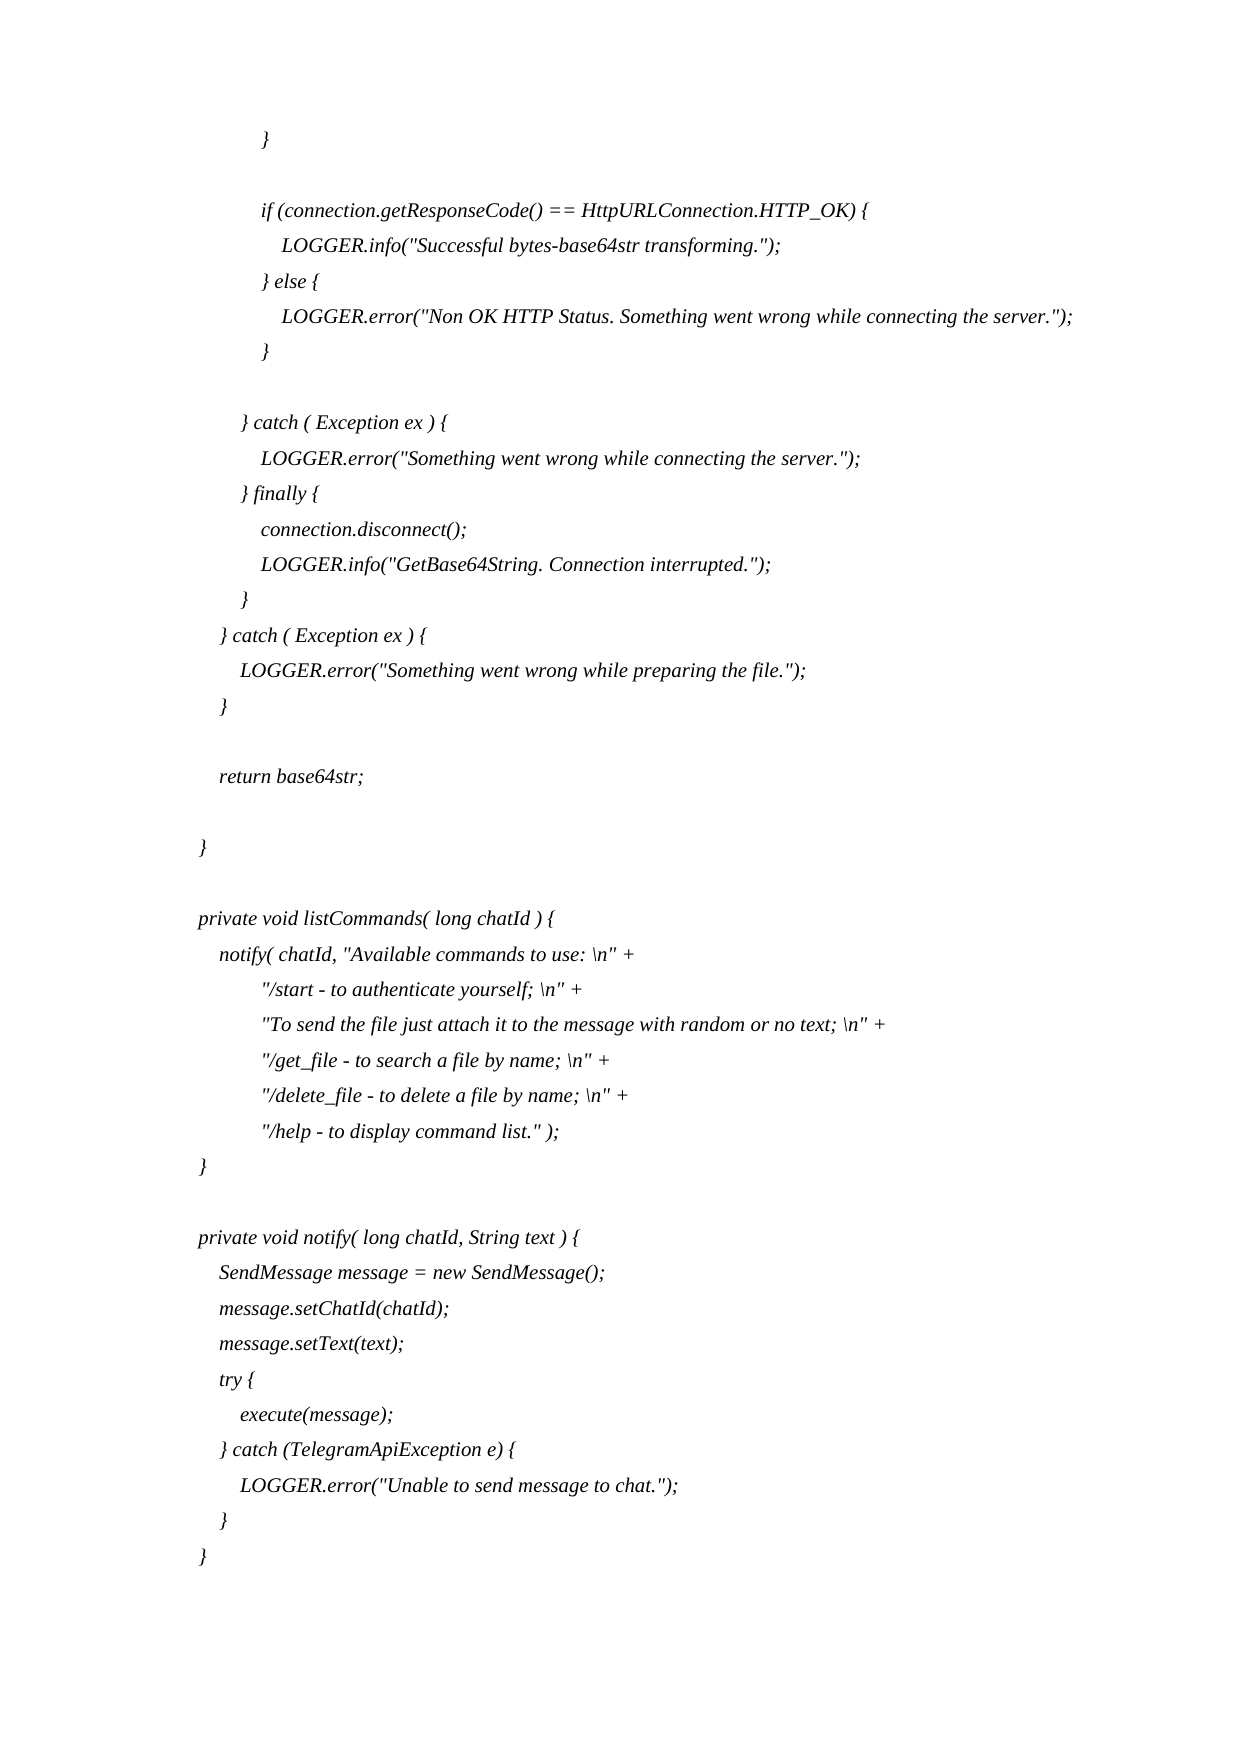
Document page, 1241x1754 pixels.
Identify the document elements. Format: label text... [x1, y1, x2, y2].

text } [177, 331, 1152, 366]
text "/delete_file - to delete a file by name; \n" + [177, 1074, 1152, 1110]
text } [177, 118, 1152, 153]
text } finally { [177, 472, 1152, 508]
text } catch ( Exception ex ) { [177, 614, 1152, 649]
text LOGGER.error("Unable to send message to chat."); [177, 1464, 1152, 1499]
text } [177, 685, 1152, 720]
text LOGGER.info("GetBase64String. Connection interrupted."); [177, 543, 1152, 578]
text if (connection.getResponseCode() == HttpURLConnection.HTTP_OK) { [177, 189, 1152, 224]
text private void notify( long chatId, String text ) { [177, 1216, 1152, 1251]
text } catch (TelegramApiException e) { [177, 1428, 1152, 1464]
text } [177, 1499, 1152, 1535]
text try { [177, 1358, 1152, 1393]
text } [177, 1145, 1152, 1181]
text "/get_file - to search a file by name; \n" + [177, 1039, 1152, 1074]
text } [177, 1535, 1152, 1570]
text } else { [177, 260, 1152, 295]
text "To send the file just attach it to the message with random or no text; \n" + [177, 1003, 1152, 1039]
text } catch ( Exception ex ) { [177, 401, 1152, 437]
text LOGGER.error("Something went wrong while connecting the server."); [177, 437, 1152, 472]
text } [177, 826, 1152, 862]
text message.setChatId(chatId); [177, 1287, 1152, 1322]
text execute(message); [177, 1393, 1152, 1428]
text return base64str; [177, 756, 1152, 791]
text notify( chatId, "Available commands to use: \n" + [177, 933, 1152, 968]
text "/start - to authenticate yourself; \n" + [177, 968, 1152, 1003]
text LOGGER.error("Non OK HTTP Status. Something went wrong while connecting the server."); [177, 295, 1152, 331]
text LOGGER.info("Successful bytes-base64str transforming."); [177, 224, 1152, 260]
text connection.disconnect(); [177, 508, 1152, 543]
text private void listCommands( long chatId ) { [177, 897, 1152, 933]
text message.setText(text); [177, 1322, 1152, 1358]
text LOGGER.error("Something went wrong while preparing the file."); [177, 649, 1152, 685]
text "/help - to display command list." ); [177, 1110, 1152, 1145]
text } [177, 578, 1152, 614]
text SendMessage message = new SendMessage(); [177, 1251, 1152, 1287]
